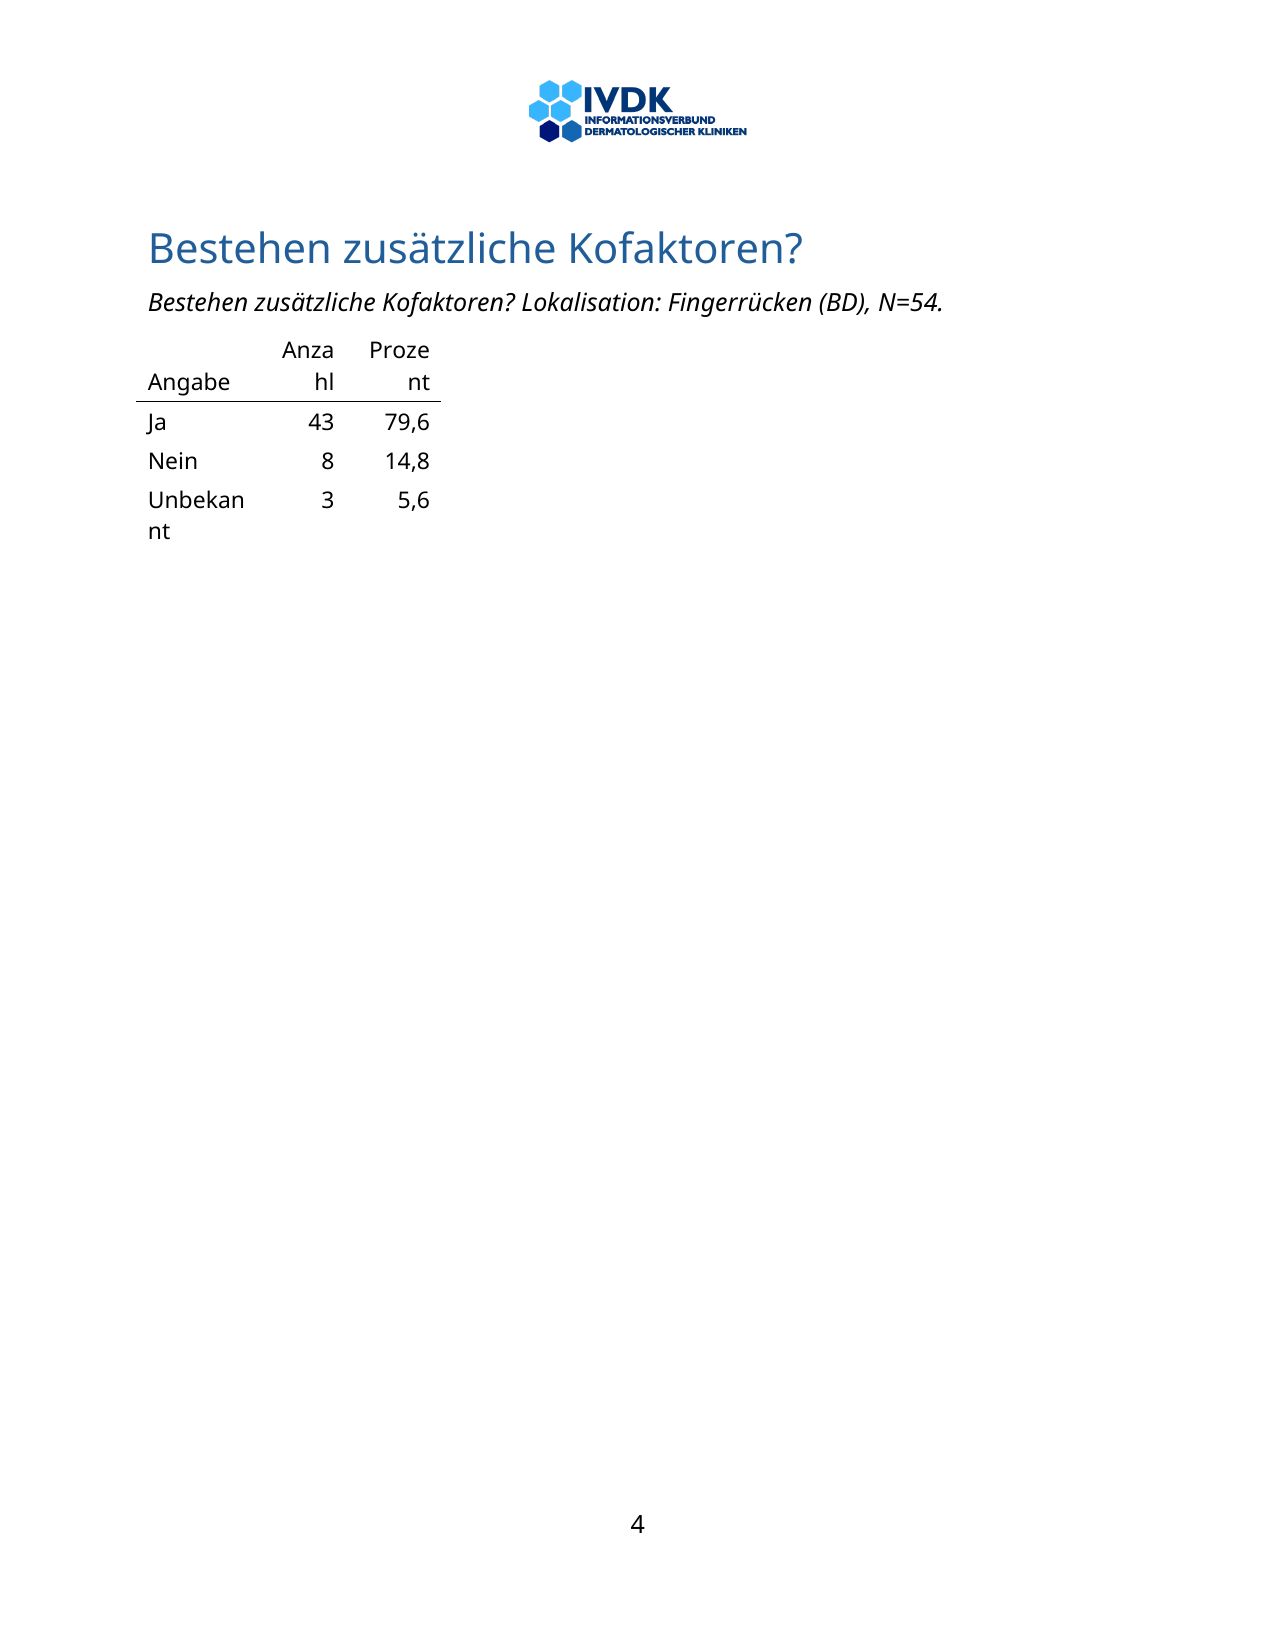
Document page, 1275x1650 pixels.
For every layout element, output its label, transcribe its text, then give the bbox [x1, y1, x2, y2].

text Bestehen zusätzliche Kofaktoren? Lokalisation: Fingerrücken (BD), N=54. [148, 284, 1127, 318]
table_cell 3 [260, 480, 345, 550]
table_header Anzahl [260, 331, 345, 401]
table_cell 79,6 [345, 402, 441, 441]
table_cell 14,8 [345, 441, 441, 480]
table_cell Unbekannt [136, 480, 260, 550]
table_header Prozent [345, 331, 441, 401]
table_cell Ja [136, 402, 260, 441]
picture [523, 75, 752, 148]
table_cell 43 [260, 402, 345, 441]
table_cell 8 [260, 441, 345, 480]
subtitle Bestehen zusätzliche Kofaktoren? [148, 219, 1127, 276]
table_cell Nein [136, 441, 260, 480]
table_cell 5,6 [345, 480, 441, 550]
table_header Angabe [136, 331, 260, 401]
